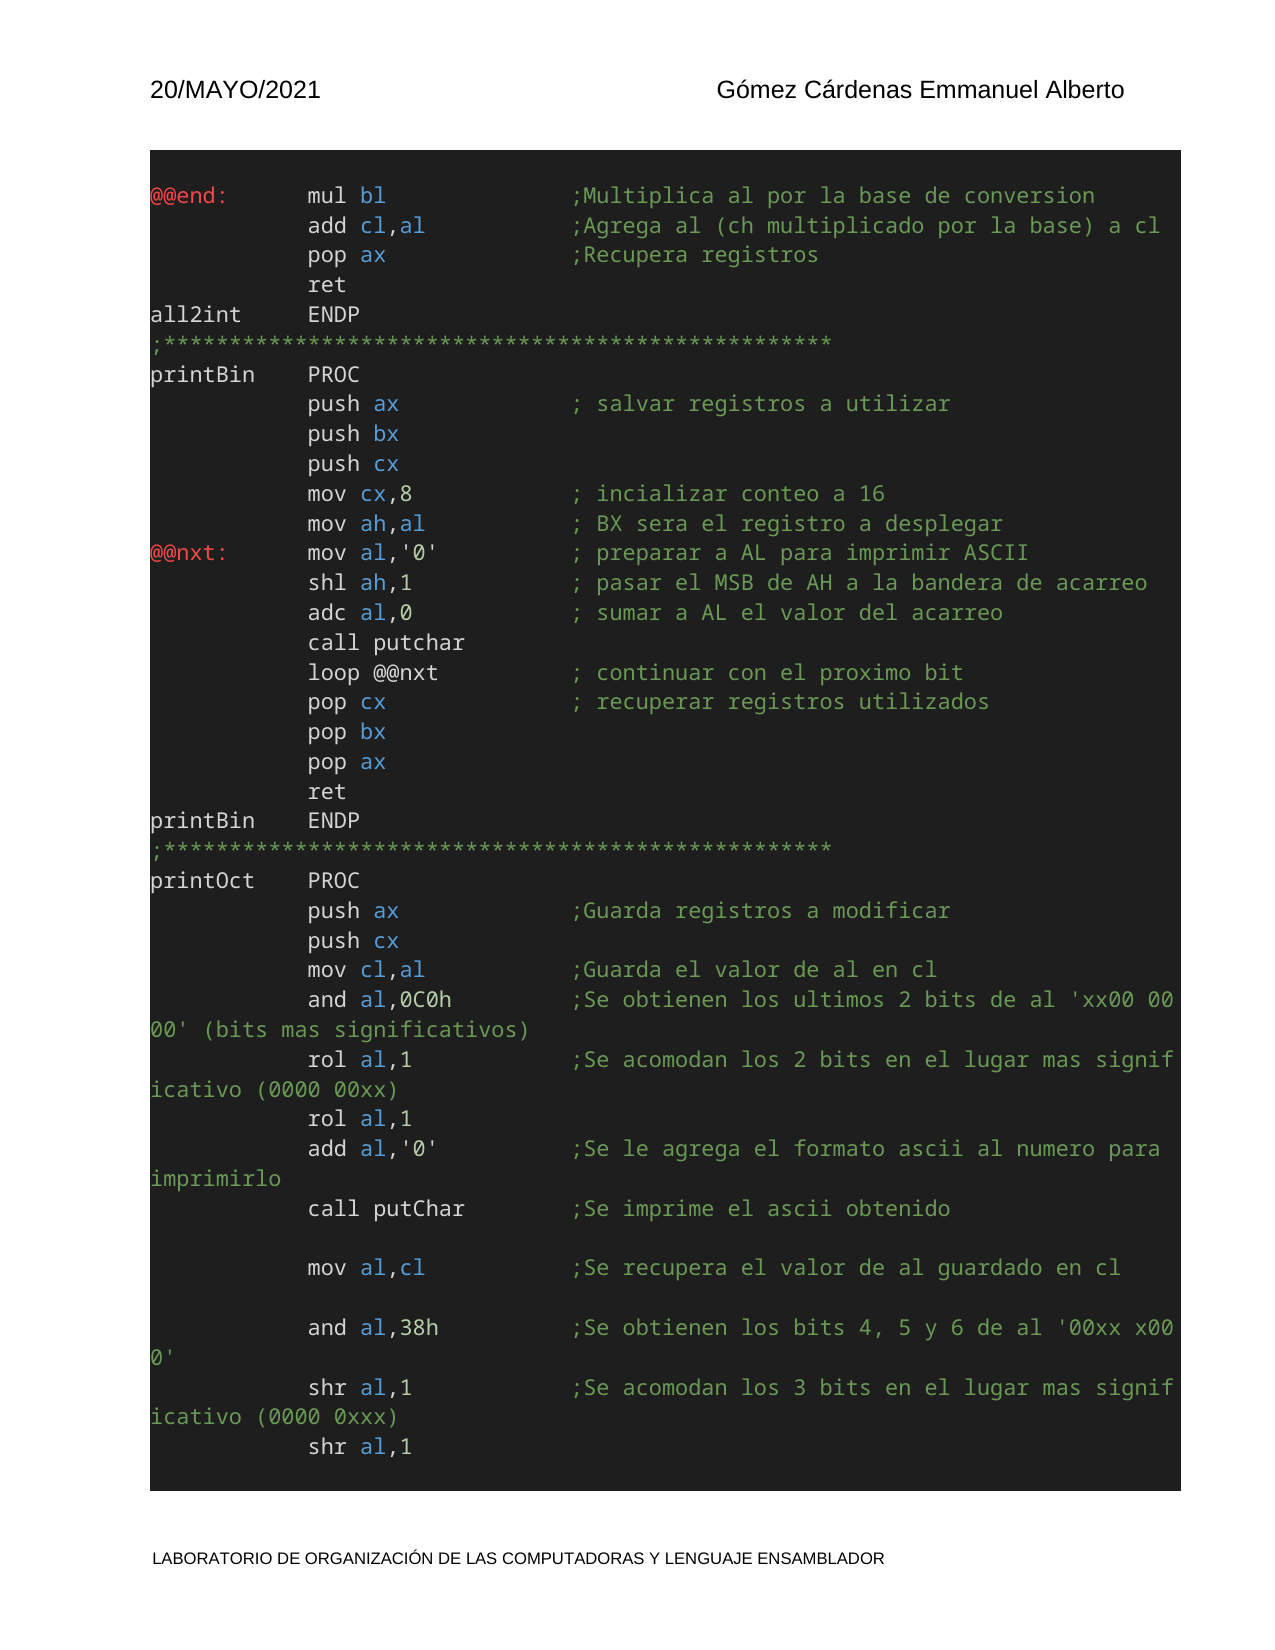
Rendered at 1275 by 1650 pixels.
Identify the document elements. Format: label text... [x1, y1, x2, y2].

text ;*************************************************** [150, 835, 1181, 865]
text pop cx ; recuperar registros utilizados [150, 686, 1181, 716]
text ret [150, 269, 1181, 299]
text push bx [150, 418, 1181, 448]
text printBin PROC [150, 358, 1181, 388]
text rol al,1 ;Se acomodan los 2 bits en el lugar mas significativo (0000 00xx) [150, 1044, 1181, 1103]
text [150, 1252, 1181, 1312]
text and al,0C0h ;Se obtienen los ultimos 2 bits de al 'xx00 0000' (bits mas significativos) [150, 984, 1181, 1044]
text add cl,al ;Agrega al (ch multiplicado por la base) a cl [150, 209, 1181, 239]
text loop @@nxt ; continuar con el proximo bit [150, 656, 1181, 686]
text shr al,1 ;Se acomodan los 3 bits en el lugar mas significativo (0000 0xxx) [150, 1371, 1181, 1431]
text and al,38h ;Se obtienen los bits 4, 5 y 6 de al '00xx x000' [150, 1312, 1181, 1371]
text pop ax ;Recupera registros [150, 239, 1181, 269]
text all2int ENDP [150, 299, 1181, 329]
text mov ah,al ; BX sera el registro a desplegar [150, 507, 1181, 537]
text shl ah,1 ; pasar el MSB de AH a la bandera de acarreo [150, 567, 1181, 597]
text push cx [150, 924, 1181, 954]
text @@nxt: mov al,'0' ; preparar a AL para imprimir ASCII [150, 537, 1181, 567]
text printOct PROC [150, 865, 1181, 895]
text push ax ;Guarda registros a modificar [150, 895, 1181, 924]
text call putChar ;Se imprime el ascii obtenido [150, 1193, 1181, 1222]
text mov cl,al ;Guarda el valor de al en cl [150, 954, 1181, 984]
text ;*************************************************** [150, 329, 1181, 358]
text pop bx [150, 716, 1181, 746]
text printBin ENDP [150, 805, 1181, 835]
text add al,'0' ;Se le agrega el formato ascii al numero para imprimirlo [150, 1133, 1181, 1193]
text mov cx,8 ; incializar conteo a 16 [150, 478, 1181, 507]
text shr al,1 [150, 1431, 1181, 1491]
text push cx [150, 448, 1181, 478]
text @@end: mul bl ;Multiplica al por la base de conversion [150, 180, 1181, 209]
text adc al,0 ; sumar a AL el valor del acarreo [150, 597, 1181, 627]
text ret [150, 776, 1181, 805]
text call putchar [150, 627, 1181, 656]
text rol al,1 [150, 1103, 1181, 1133]
text push ax ; salvar registros a utilizar [150, 388, 1181, 418]
text pop ax [150, 746, 1181, 776]
